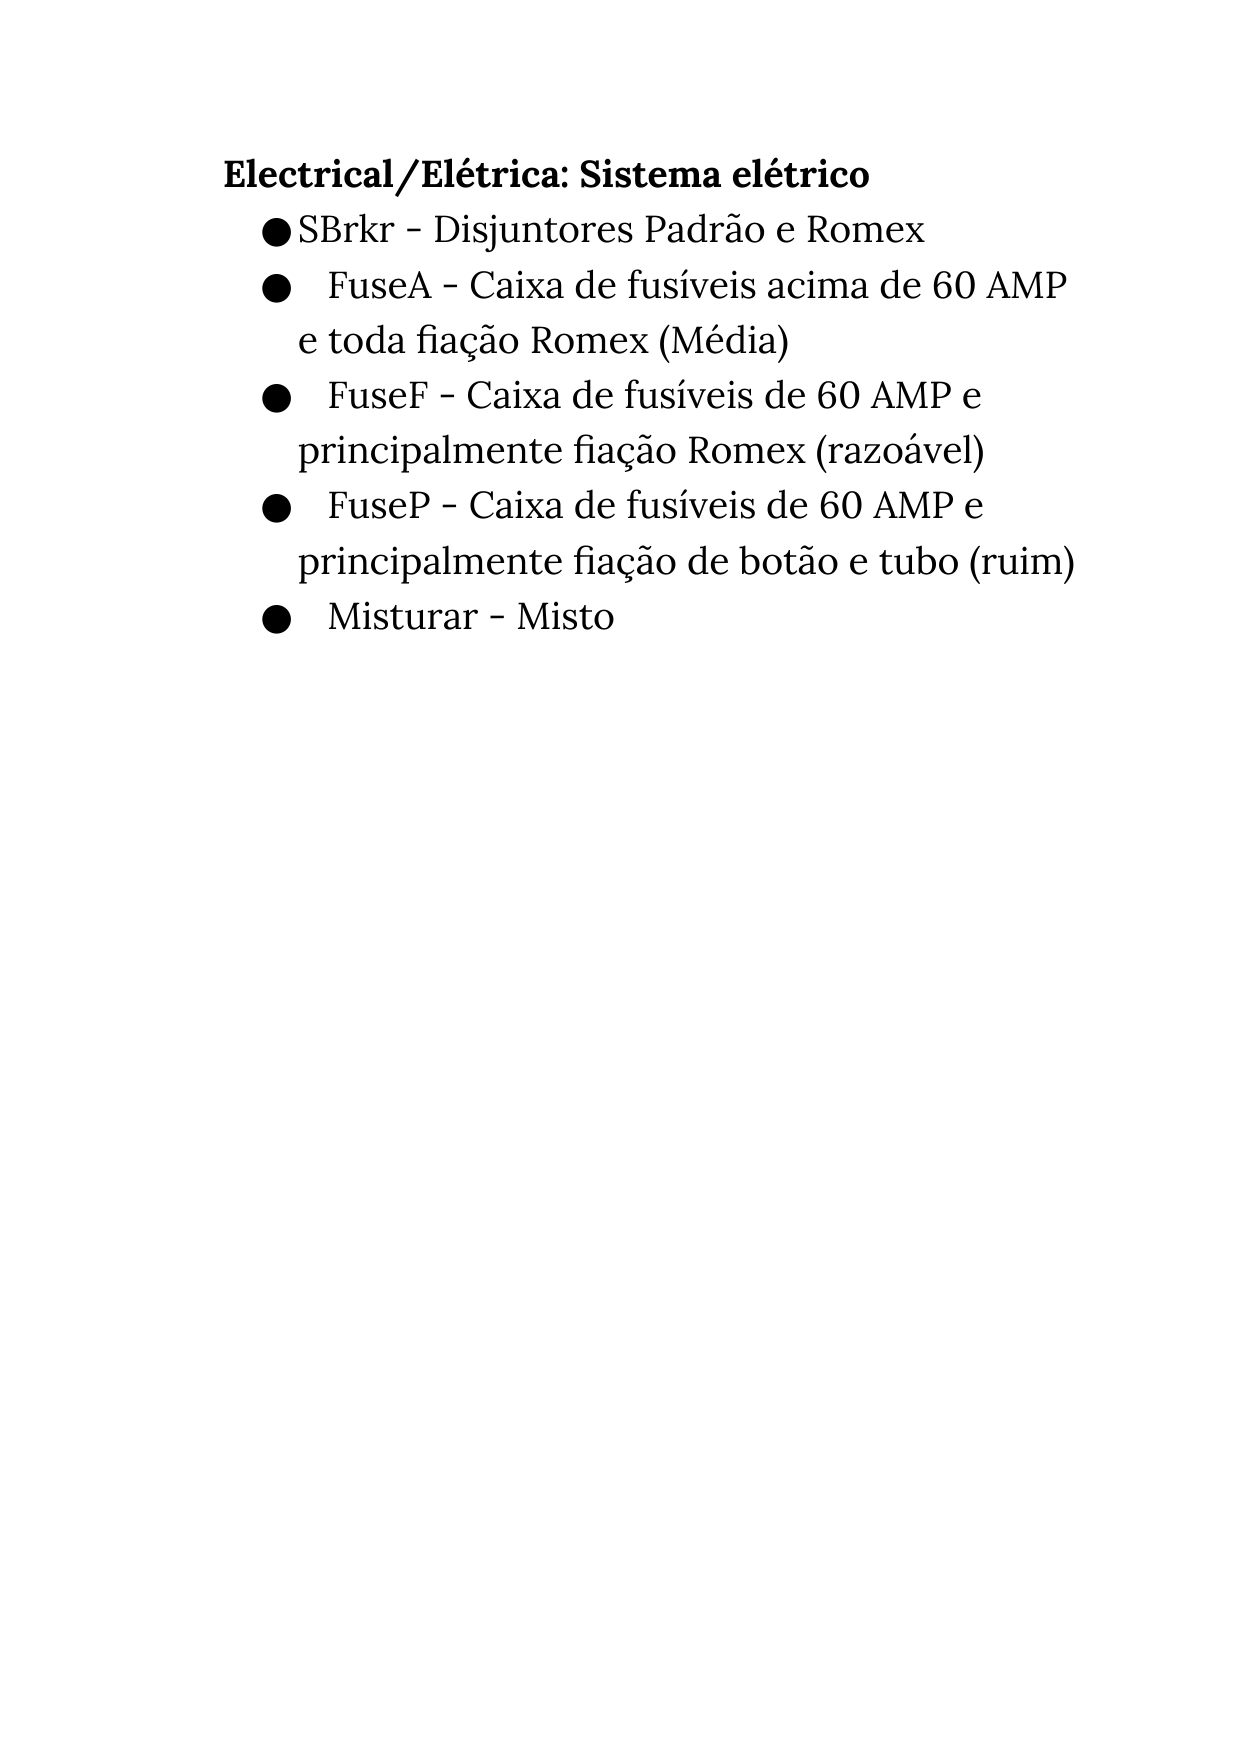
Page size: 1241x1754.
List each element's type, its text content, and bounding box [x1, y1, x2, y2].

list FuseA - Caixa de fusíveis acima de 60 AMP e toda fiação Romex (Média) [260, 260, 1090, 364]
list FuseF - Caixa de fusíveis de 60 AMP e principalmente fiação Romex (razoável) [260, 371, 1090, 474]
list SBrkr - Disjuntores Padrão e Romex [260, 205, 1090, 253]
list FuseP - Caixa de fusíveis de 60 AMP e principalmente fiação de botão e tubo (ruim) [260, 481, 1090, 584]
text Electrical/Elétrica: Sistema elétrico [223, 150, 1090, 198]
list Misturar - Misto [260, 592, 1090, 640]
